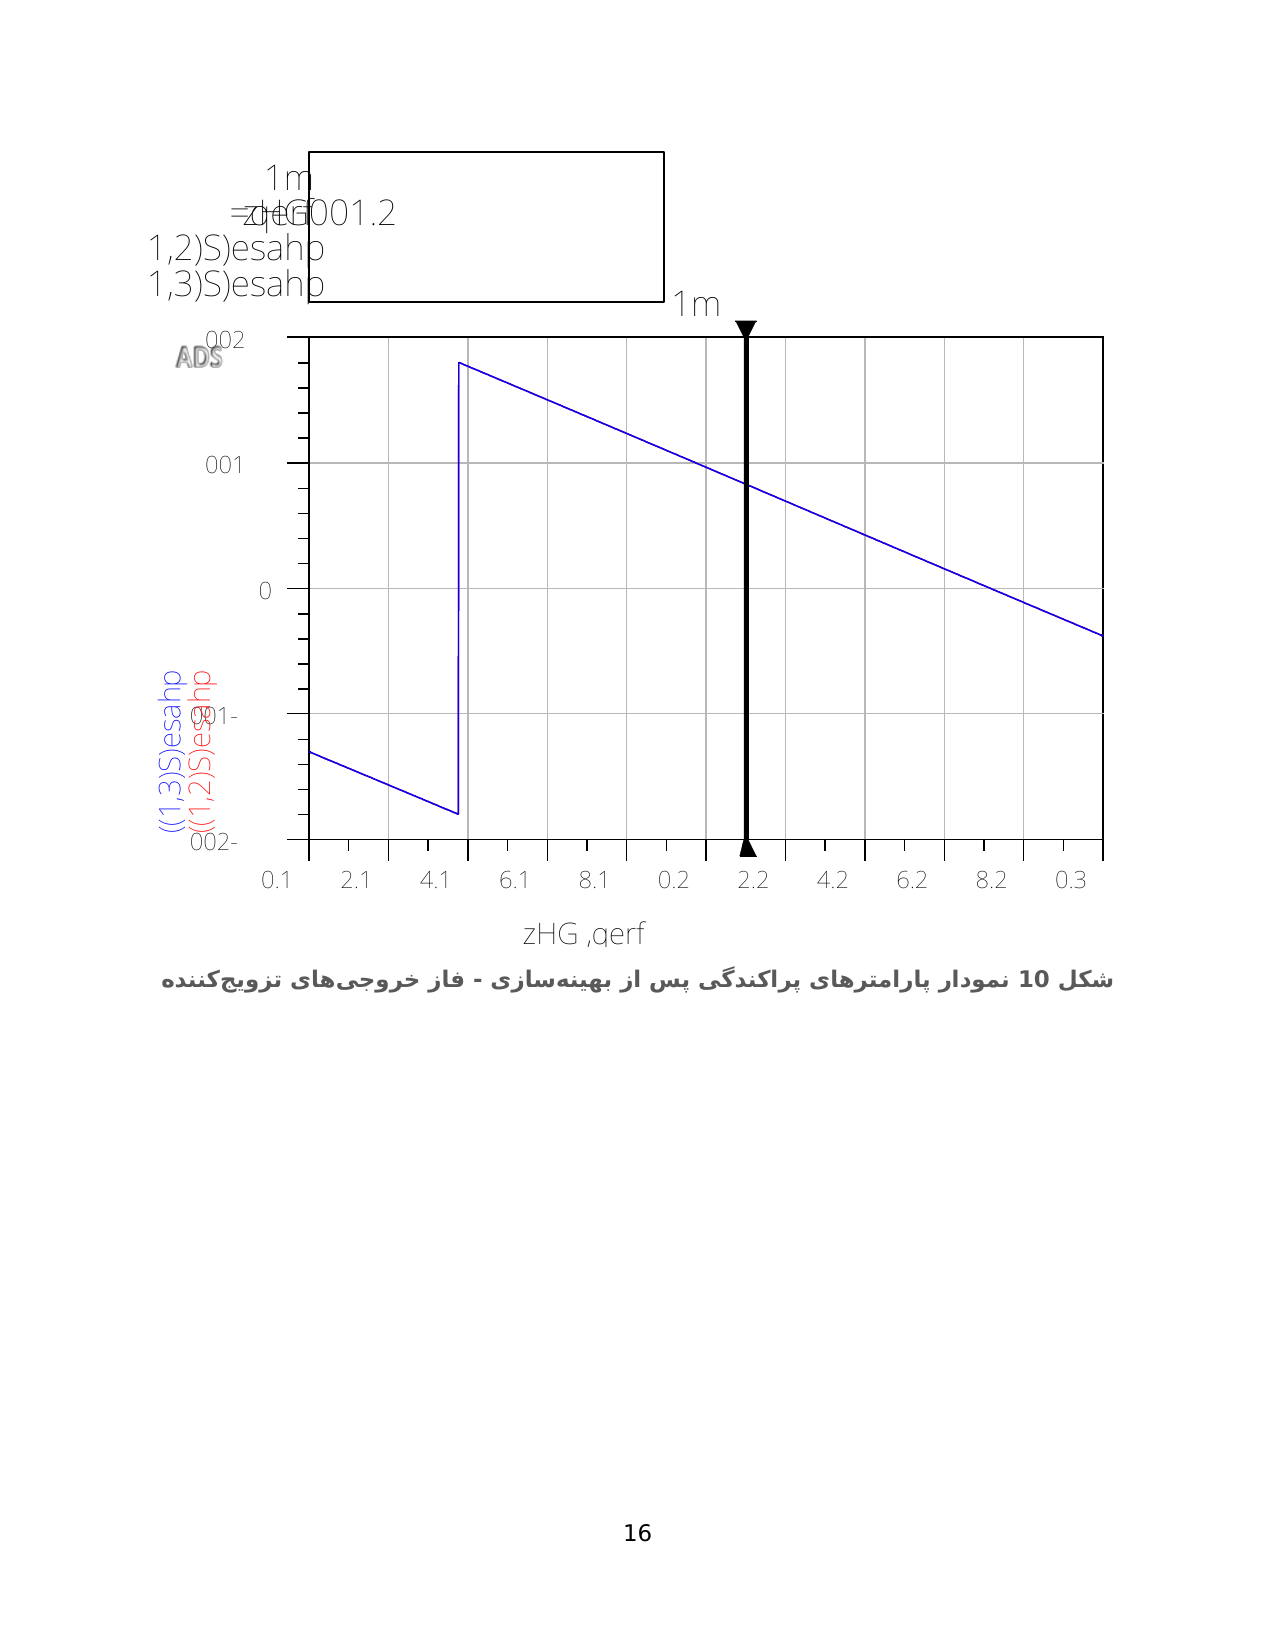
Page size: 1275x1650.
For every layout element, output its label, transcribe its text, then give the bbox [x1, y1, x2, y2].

text شکل 10 نمودار پارامترهای پراکندگی پس از بهینه‌سازی - فاز خروجی‌های تزویج‌کننده [150, 966, 1125, 992]
